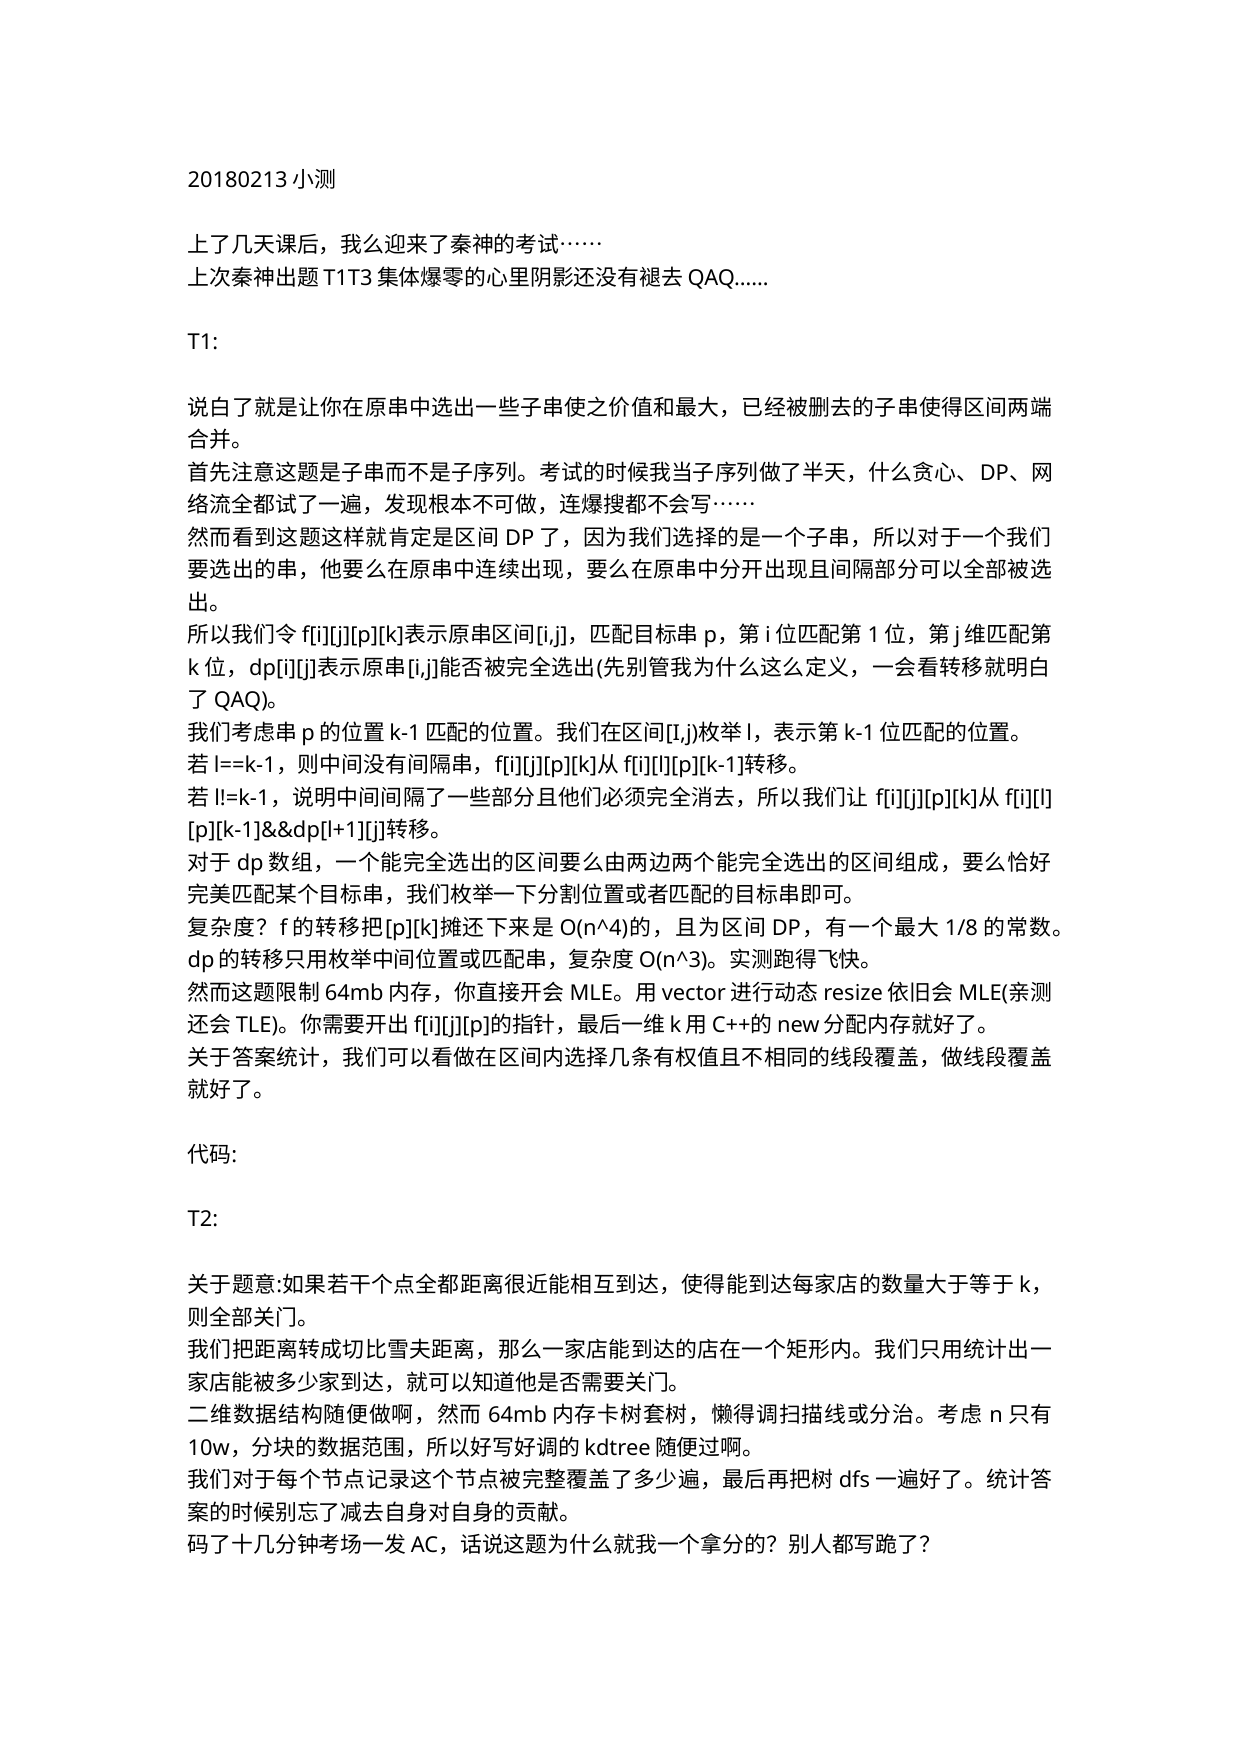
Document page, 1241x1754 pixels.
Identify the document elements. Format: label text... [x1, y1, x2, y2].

text 对于dp数组，一个能完全选出的区间要么由两边两个能完全选出的区间组成，要么恰好完美匹配某个目标串，我们枚举一下分割位置或者匹配的目标串即可。 [187, 844, 1053, 909]
text T2: [187, 1202, 1053, 1234]
text 若l!=k-1，说明中间间隔了一些部分且他们必须完全消去，所以我们让f[i][j][p][k]从f[i][l][p][k-1]&&dp[l+1][j]转移。 [187, 779, 1053, 844]
text 我们把距离转成切比雪夫距离，那么一家店能到达的店在一个矩形内。我们只用统计出一家店能被多少家到达，就可以知道他是否需要关门。 [187, 1332, 1053, 1397]
text 关于题意:如果若干个点全都距离很近能相互到达，使得能到达每家店的数量大于等于k，则全部关门。 [187, 1267, 1053, 1332]
text 上了几天课后，我么迎来了秦神的考试…… [187, 227, 1053, 259]
text 若l==k-1，则中间没有间隔串，f[i][j][p][k]从f[i][l][p][k-1]转移。 [187, 747, 1053, 779]
text 码了十几分钟考场一发AC，话说这题为什么就我一个拿分的？别人都写跪了？ [187, 1527, 1053, 1559]
text 我们考虑串p的位置k-1匹配的位置。我们在区间[I,j)枚举l，表示第k-1位匹配的位置。 [187, 714, 1053, 747]
text 首先注意这题是子串而不是子序列。考试的时候我当子序列做了半天，什么贪心、DP、网络流全都试了一遍，发现根本不可做，连爆搜都不会写…… [187, 454, 1053, 519]
text 二维数据结构随便做啊，然而64mb内存卡树套树，懒得调扫描线或分治。考虑n只有10w，分块的数据范围，所以好写好调的kdtree随便过啊。 [187, 1397, 1053, 1462]
text 说白了就是让你在原串中选出一些子串使之价值和最大，已经被删去的子串使得区间两端合并。 [187, 389, 1053, 454]
text 所以我们令f[i][j][p][k]表示原串区间[i,j]，匹配目标串p，第i位匹配第1位，第j维匹配第k位，dp[i][j]表示原串[i,j]能否被完全选出(先别管我为什么这么定义，一会看转移就明白了QAQ)。 [187, 617, 1053, 714]
text T1: [187, 324, 1053, 357]
text 上次秦神出题T1T3集体爆零的心里阴影还没有褪去QAQ…… [187, 259, 1053, 292]
text 20180213小测 [187, 162, 1053, 194]
text 复杂度？f的转移把[p][k]摊还下来是O(n^4)的，且为区间DP，有一个最大1/8的常数。dp的转移只用枚举中间位置或匹配串，复杂度O(n^3)。实测跑得飞快。 [187, 909, 1053, 974]
text 我们对于每个节点记录这个节点被完整覆盖了多少遍，最后再把树dfs一遍好了。统计答案的时候别忘了减去自身对自身的贡献。 [187, 1462, 1053, 1527]
text 然而看到这题这样就肯定是区间DP了，因为我们选择的是一个子串，所以对于一个我们要选出的串，他要么在原串中连续出现，要么在原串中分开出现且间隔部分可以全部被选出。 [187, 519, 1053, 617]
text 然而这题限制64mb内存，你直接开会MLE。用vector进行动态resize依旧会MLE(亲测还会TLE)。你需要开出f[i][j][p]的指针，最后一维k用C++的new分配内存就好了。 [187, 974, 1053, 1039]
text 代码: [187, 1137, 1053, 1169]
text 关于答案统计，我们可以看做在区间内选择几条有权值且不相同的线段覆盖，做线段覆盖就好了。 [187, 1039, 1053, 1104]
